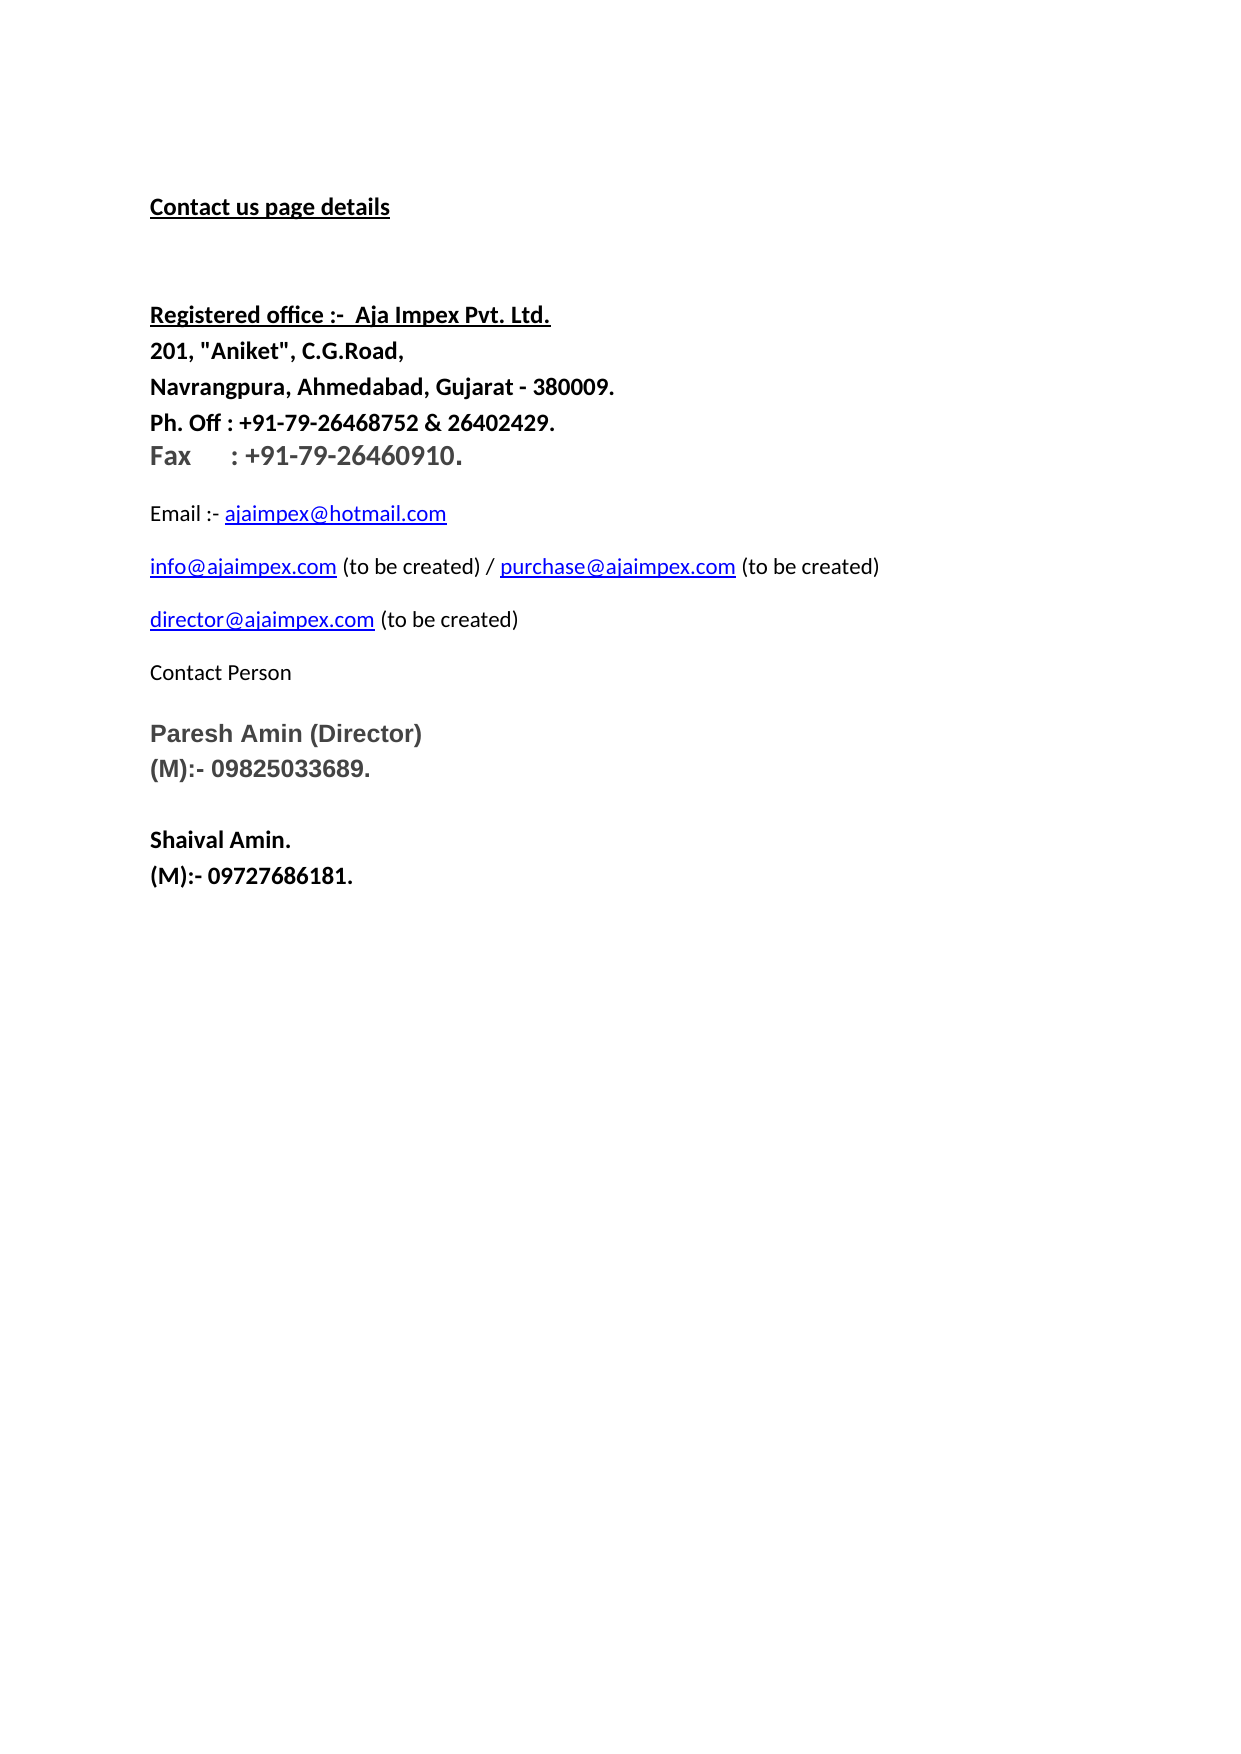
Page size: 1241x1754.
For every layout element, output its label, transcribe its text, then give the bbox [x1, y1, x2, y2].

text 201, "Aniket", C.G.Road, Navrangpura, Ahmedabad, Gujarat - 380009. Ph. Off : +91-79-26468752 & 26402429. [150, 330, 1090, 437]
text director@ajaimpex.com (to be created) [150, 605, 1240, 633]
text Registered office :- Aja Impex Pvt. Ltd. [150, 294, 1090, 330]
text (M):- 09825033689. [150, 747, 1090, 783]
text Contact us page details [150, 186, 1090, 222]
text Paresh Amin (Director) [150, 711, 1090, 747]
text Fax : +91-79-26460910. [32, 437, 1240, 473]
text (M):- 09727686181. [150, 855, 1090, 891]
text Contact Person [150, 658, 1240, 686]
text Email :- ajaimpex@hotmail.com [150, 499, 1240, 527]
text info@ajaimpex.com (to be created) / purchase@ajaimpex.com (to be created) [150, 552, 1240, 580]
text Shaival Amin. [150, 819, 1090, 855]
